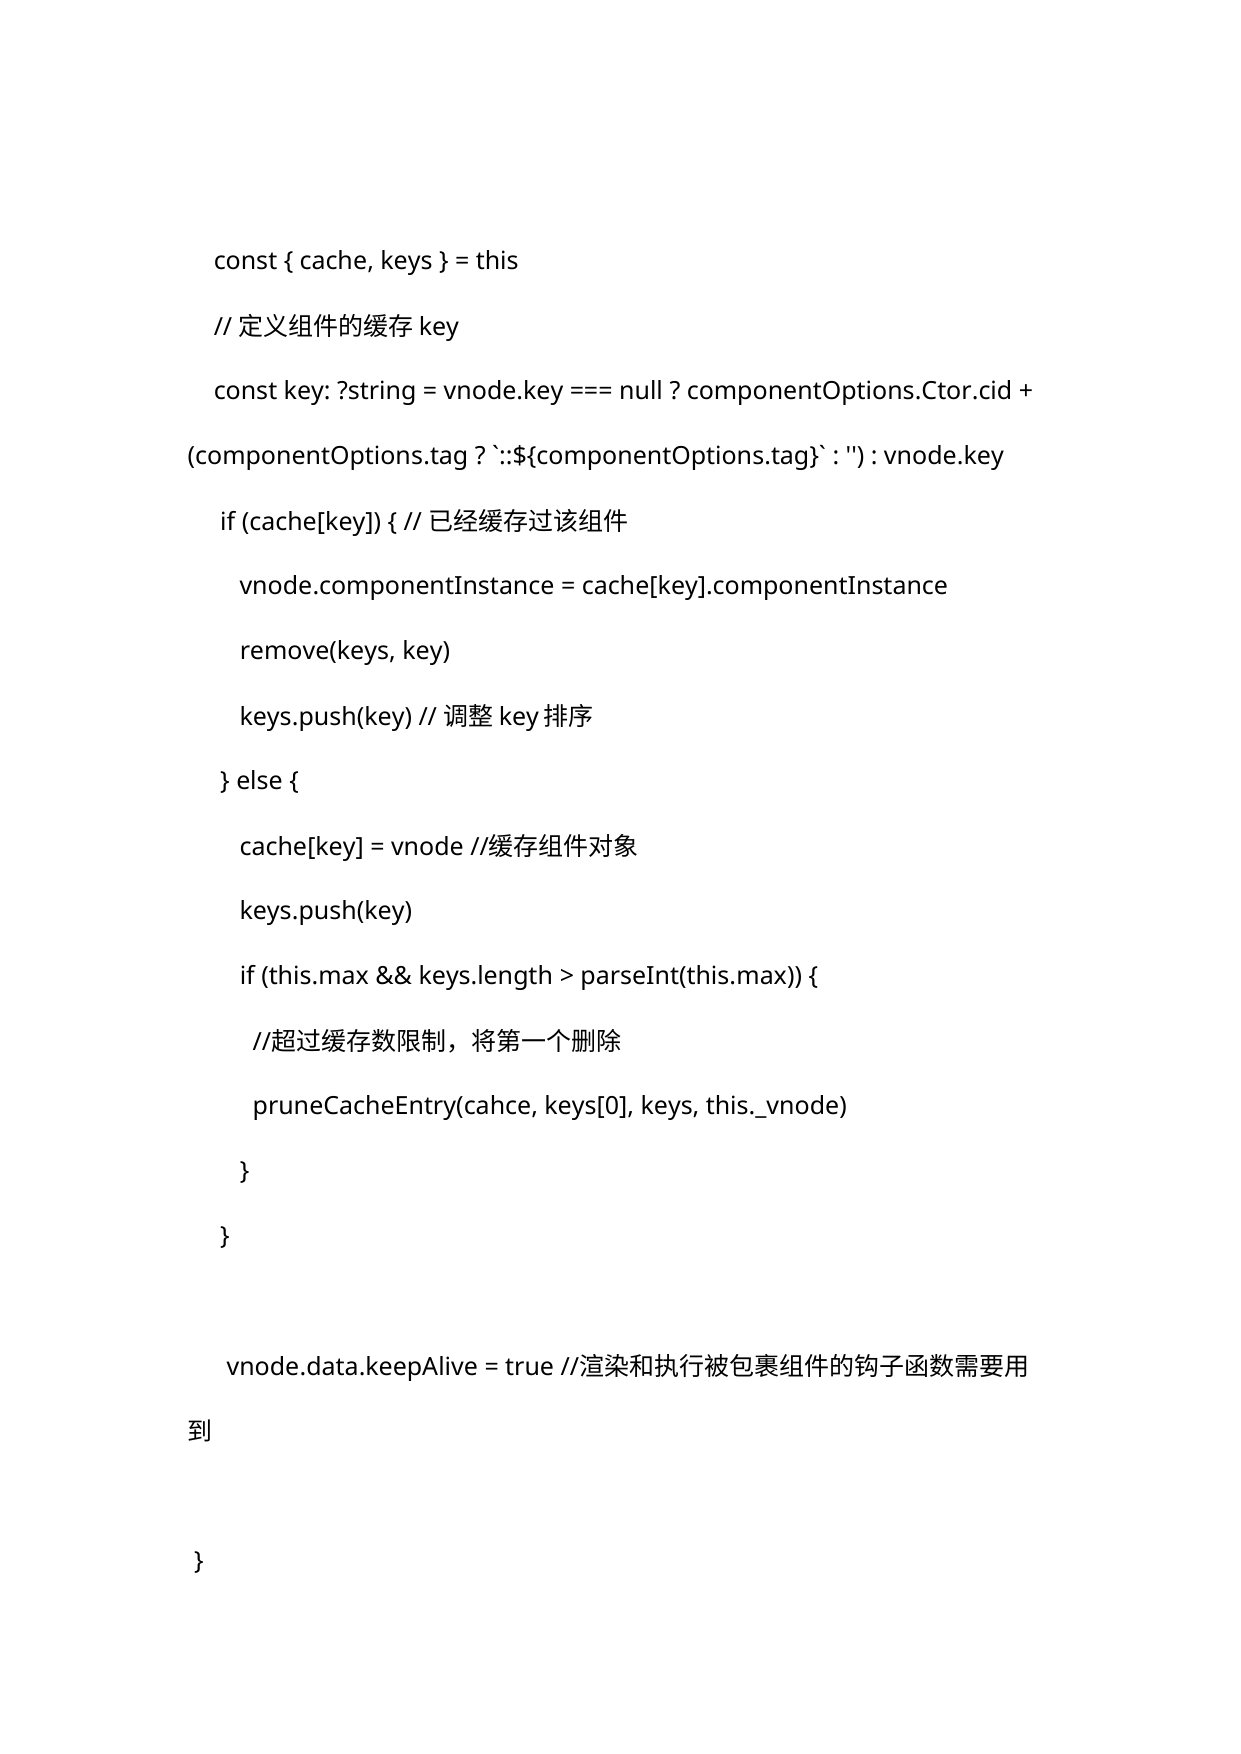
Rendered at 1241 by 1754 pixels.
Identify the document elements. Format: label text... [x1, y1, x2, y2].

text //超过缓存数限制，将第一个删除 [187, 1007, 1053, 1072]
text cache[key] = vnode //缓存组件对象 [187, 812, 1053, 877]
text pruneCacheEntry(cahce, keys[0], keys, this._vnode) [187, 1072, 1053, 1137]
text } [187, 1527, 1053, 1592]
text if (cache[key]) { // 已经缓存过该组件 [187, 487, 1053, 552]
text remove(keys, key) [187, 617, 1053, 682]
text } [187, 1137, 1053, 1202]
text keys.push(key) // 调整key排序 [187, 682, 1053, 747]
text vnode.data.keepAlive = true //渲染和执行被包裹组件的钩子函数需要用到 [187, 1332, 1053, 1462]
text if (this.max && keys.length > parseInt(this.max)) { [187, 942, 1053, 1007]
text vnode.componentInstance = cache[key].componentInstance [187, 552, 1053, 617]
text const { cache, keys } = this [187, 227, 1053, 292]
text const key: ?string = vnode.key === null ? componentOptions.Ctor.cid + (componentOptions.tag ? `::${componentOptions.tag}` : '') : vnode.key [187, 357, 1053, 487]
text // 定义组件的缓存key [187, 292, 1053, 357]
text } else { [187, 747, 1053, 812]
text keys.push(key) [187, 877, 1053, 942]
text } [187, 1202, 1053, 1267]
